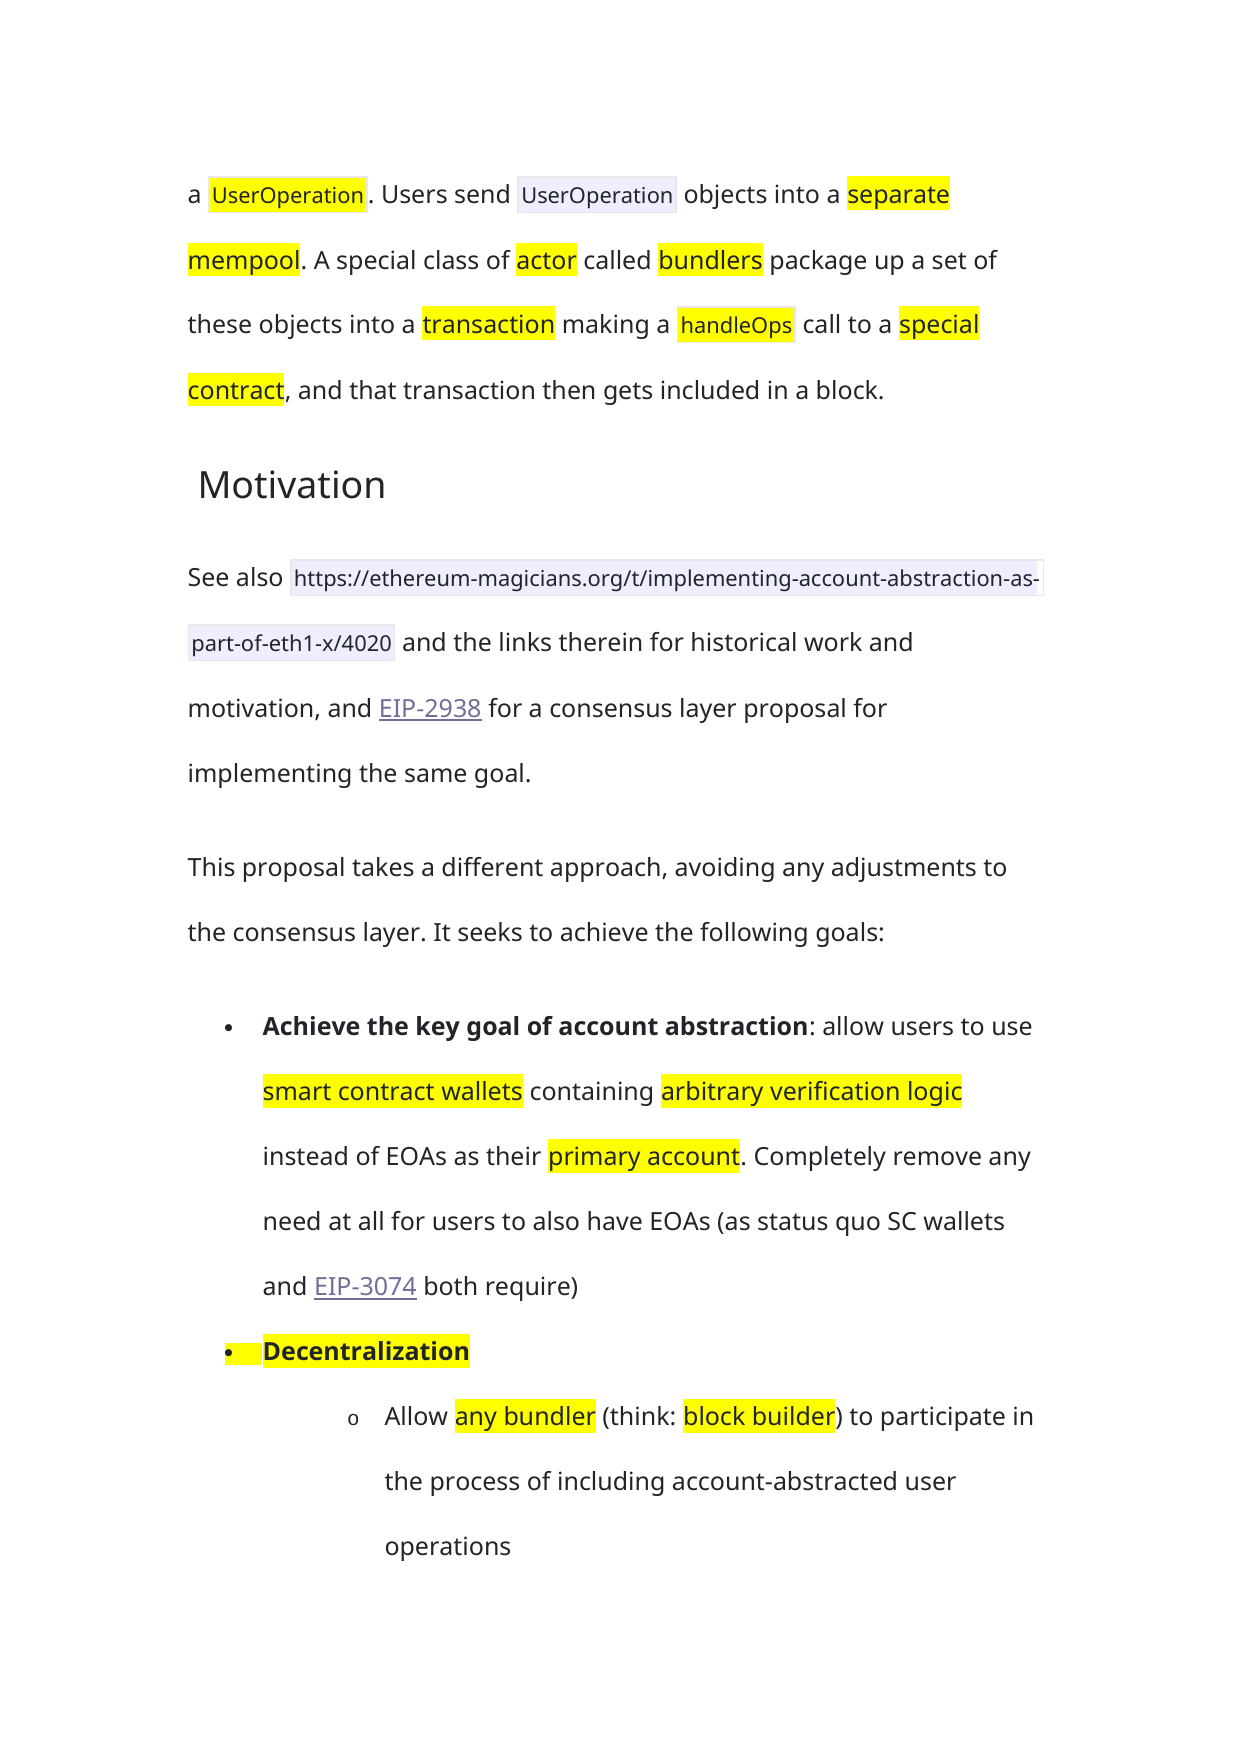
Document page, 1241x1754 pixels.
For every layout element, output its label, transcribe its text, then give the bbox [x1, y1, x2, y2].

list Decentralization [225, 1319, 1053, 1384]
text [187, 162, 1053, 422]
text This proposal takes a different approach, avoiding any adjustments to the consensus layer. It seeks to achieve the following goals: [187, 834, 1053, 964]
list Allow any bundler (think: block builder) to participate in the process of including account-abstracted user operations [347, 1384, 1053, 1579]
text See also https://ethereum-magicians.org/t/implementing-account-abstraction-as-part-of-eth1-x/4020 and the links therein for historical work and motivation, and EIP-2938 for a consensus layer proposal for implementing the same goal. [187, 545, 1053, 805]
text Motivation [187, 451, 1053, 516]
list Achieve the key goal of account abstraction: allow users to use smart contract wallets containing arbitrary verification logic instead of EOAs as their primary account. Completely remove any need at all for users to also have EOAs (as status quo SC wallets and EIP-3074 both require) [225, 994, 1053, 1319]
